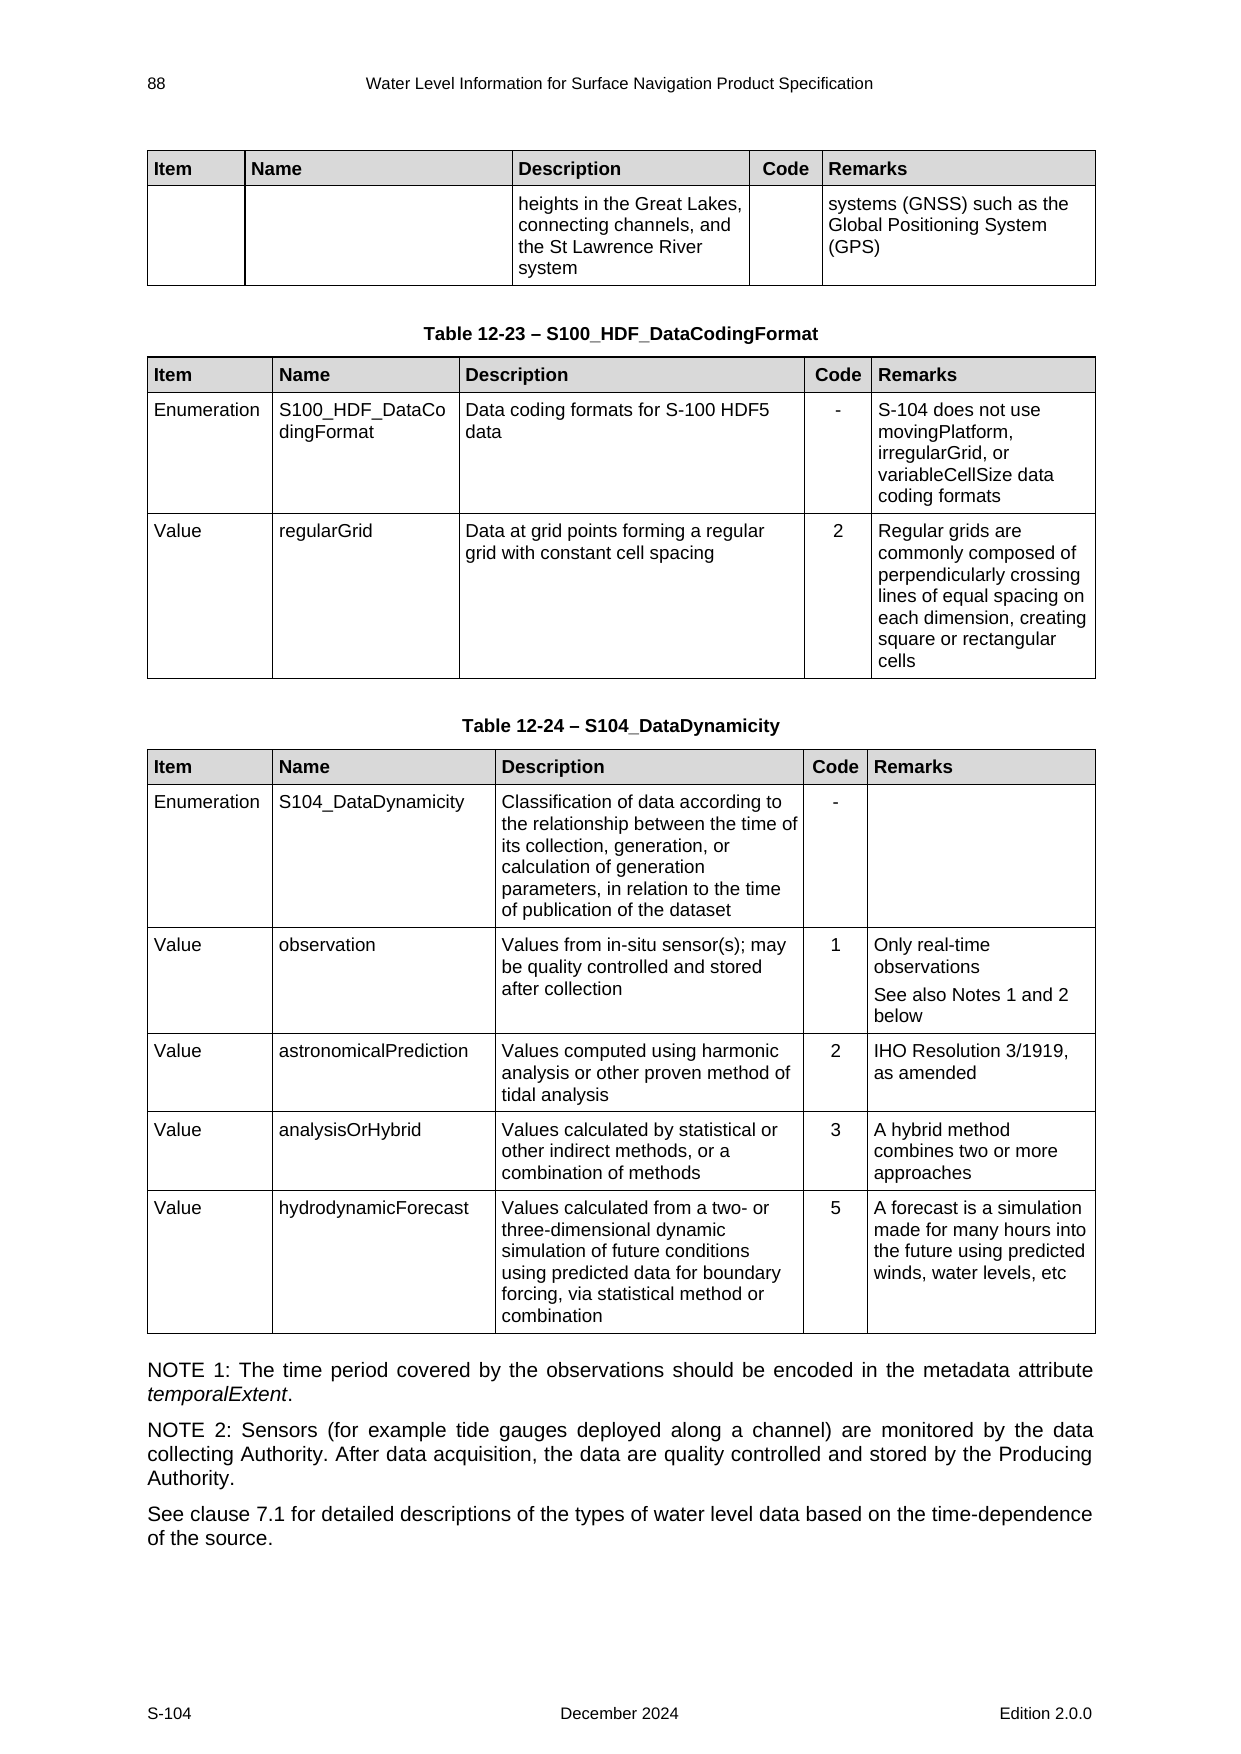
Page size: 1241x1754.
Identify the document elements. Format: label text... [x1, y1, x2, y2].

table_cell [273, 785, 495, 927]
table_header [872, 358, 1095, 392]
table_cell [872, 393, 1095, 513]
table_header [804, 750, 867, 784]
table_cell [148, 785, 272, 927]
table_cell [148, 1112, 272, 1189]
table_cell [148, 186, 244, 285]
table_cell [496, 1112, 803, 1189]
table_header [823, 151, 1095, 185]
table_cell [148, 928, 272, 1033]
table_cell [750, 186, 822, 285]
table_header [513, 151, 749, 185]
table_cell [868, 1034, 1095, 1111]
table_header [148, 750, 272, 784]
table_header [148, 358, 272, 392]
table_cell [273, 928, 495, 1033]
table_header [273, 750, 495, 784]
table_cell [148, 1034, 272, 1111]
text NOTE 2: Sensors (for example tide gauges deployed along a channel) are monitored by the data collecting Authority. After data acquisition, the data are quality controlled and stored by the Producing Authority. [147, 1418, 1095, 1490]
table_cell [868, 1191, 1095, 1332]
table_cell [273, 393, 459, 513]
text NOTE 1: The time period covered by the observations should be encoded in the metadata attribute temporalExtent. [147, 1357, 1095, 1405]
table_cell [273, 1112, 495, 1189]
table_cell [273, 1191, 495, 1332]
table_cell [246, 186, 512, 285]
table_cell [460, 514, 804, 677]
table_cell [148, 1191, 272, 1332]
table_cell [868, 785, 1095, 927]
text See clause 7.1 for detailed descriptions of the types of water level data based on the time-dependence of the source. [147, 1502, 1095, 1550]
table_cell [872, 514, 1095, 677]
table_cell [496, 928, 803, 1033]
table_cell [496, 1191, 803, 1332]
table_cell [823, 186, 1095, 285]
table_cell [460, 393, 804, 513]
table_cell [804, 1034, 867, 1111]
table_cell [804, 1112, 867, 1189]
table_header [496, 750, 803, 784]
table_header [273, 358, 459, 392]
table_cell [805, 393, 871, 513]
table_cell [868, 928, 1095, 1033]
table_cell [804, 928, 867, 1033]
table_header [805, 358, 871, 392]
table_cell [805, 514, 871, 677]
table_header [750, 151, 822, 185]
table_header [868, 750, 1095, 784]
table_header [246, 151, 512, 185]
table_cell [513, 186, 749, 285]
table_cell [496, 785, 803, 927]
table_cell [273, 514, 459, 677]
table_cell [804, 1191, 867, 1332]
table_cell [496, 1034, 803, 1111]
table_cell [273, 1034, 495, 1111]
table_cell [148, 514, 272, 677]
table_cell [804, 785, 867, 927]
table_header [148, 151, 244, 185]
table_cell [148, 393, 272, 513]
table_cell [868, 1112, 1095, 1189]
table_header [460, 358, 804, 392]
